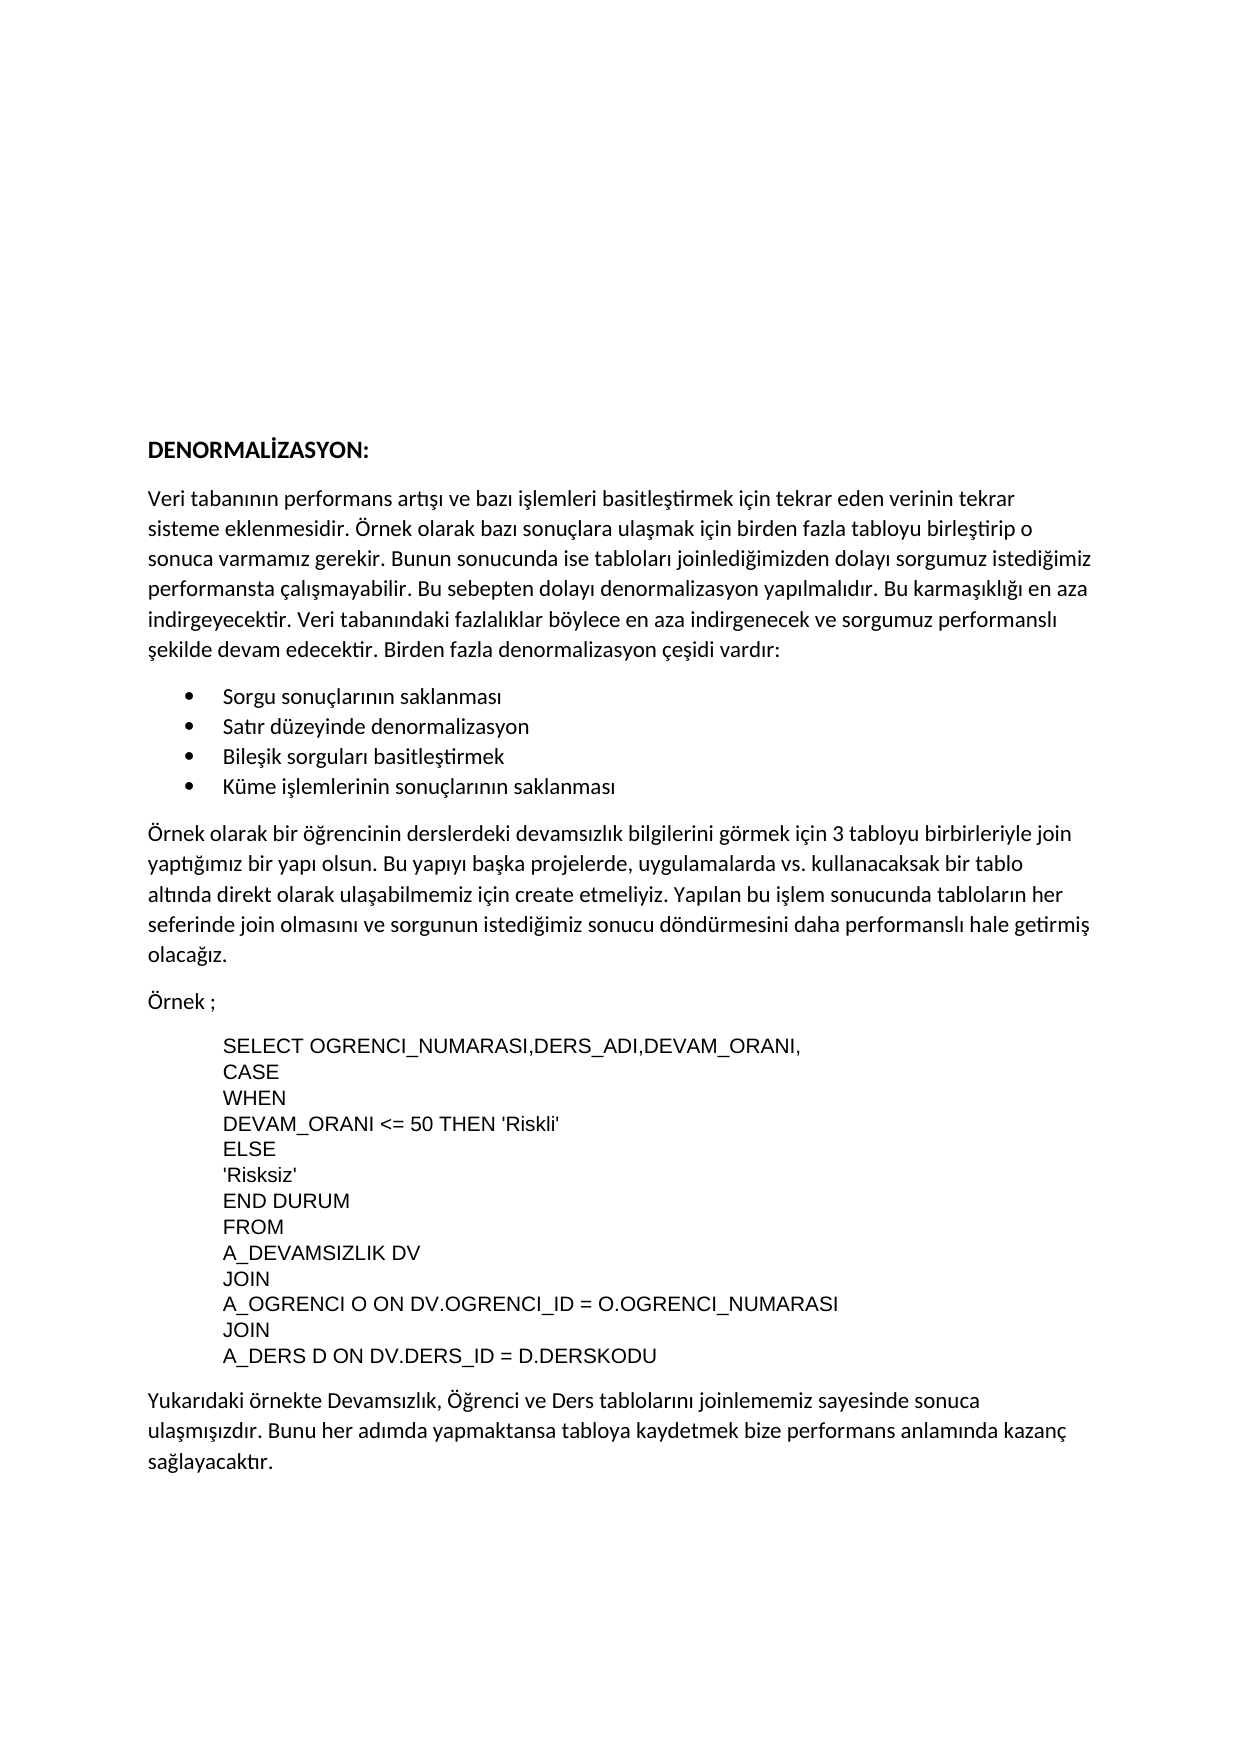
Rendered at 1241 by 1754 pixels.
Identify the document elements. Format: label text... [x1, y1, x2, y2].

list Bileşik sorguları basitleştirmek [185, 742, 1093, 770]
text Veri tabanının performans artışı ve bazı işlemleri basitleştirmek için tekrar eden verinin tekrar sisteme eklenmesidir. Örnek olarak bazı sonuçlara ulaşmak için birden fazla tabloyu birleştirip o sonuca varmamız gerekir. Bunun sonucunda ise tabloları joinlediğimizden dolayı sorgumuz istediğimiz performansta çalışmayabilir. Bu sebepten dolayı denormalizasyon yapılmalıdır. Bu karmaşıklığı en aza indirgeyecektir. Veri tabanındaki fazlalıklar böylece en aza indirgenecek ve sorgumuz performanslı şekilde devam edecektir. Birden fazla denormalizasyon çeşidi vardır: [148, 484, 1093, 663]
list ELSE [223, 1137, 1093, 1161]
list END DURUM [223, 1189, 1093, 1213]
text Örnek olarak bir öğrencinin derslerdeki devamsızlık bilgilerini görmek için 3 tabloyu birbirleriyle join yaptığımız bir yapı olsun. Bu yapıyı başka projelerde, uygulamalarda vs. kullanacaksak bir tablo altında direkt olarak ulaşabilmemiz için create etmeliyiz. Yapılan bu işlem sonucunda tabloların her seferinde join olmasını ve sorgunun istediğimiz sonucu döndürmesini daha performanslı hale getirmiş olacağız. [148, 819, 1093, 968]
list Küme işlemlerinin sonuçlarının saklanması [185, 772, 1093, 800]
list A_DEVAMSIZLIK DV [223, 1241, 1093, 1264]
list A_OGRENCI O ON DV.OGRENCI_ID = O.OGRENCI_NUMARASI [223, 1292, 1093, 1316]
list WHEN [223, 1086, 1093, 1109]
list CASE [223, 1060, 1093, 1084]
list JOIN [223, 1266, 1093, 1290]
list FROM [223, 1215, 1093, 1239]
list DEVAM_ORANI <= 50 THEN 'Riskli' [223, 1111, 1093, 1135]
list Satır düzeyinde denormalizasyon [185, 712, 1093, 740]
text Örnek ; [148, 987, 1093, 1015]
list A_DERS D ON DV.DERS_ID = D.DERSKODU [223, 1344, 1093, 1368]
text DENORMALİZASYON: [148, 434, 1093, 465]
list JOIN [223, 1318, 1093, 1342]
list Sorgu sonuçlarının saklanması [185, 682, 1093, 710]
list 'Risksiz' [223, 1163, 1093, 1187]
list SELECT OGRENCI_NUMARASI,DERS_ADI,DEVAM_ORANI, [223, 1034, 1093, 1058]
text Yukarıdaki örnekte Devamsızlık, Öğrenci ve Ders tablolarını joinlememiz sayesinde sonuca ulaşmışızdır. Bunu her adımda yapmaktansa tabloya kaydetmek bize performans anlamında kazanç sağlayacaktır. [148, 1386, 1093, 1475]
